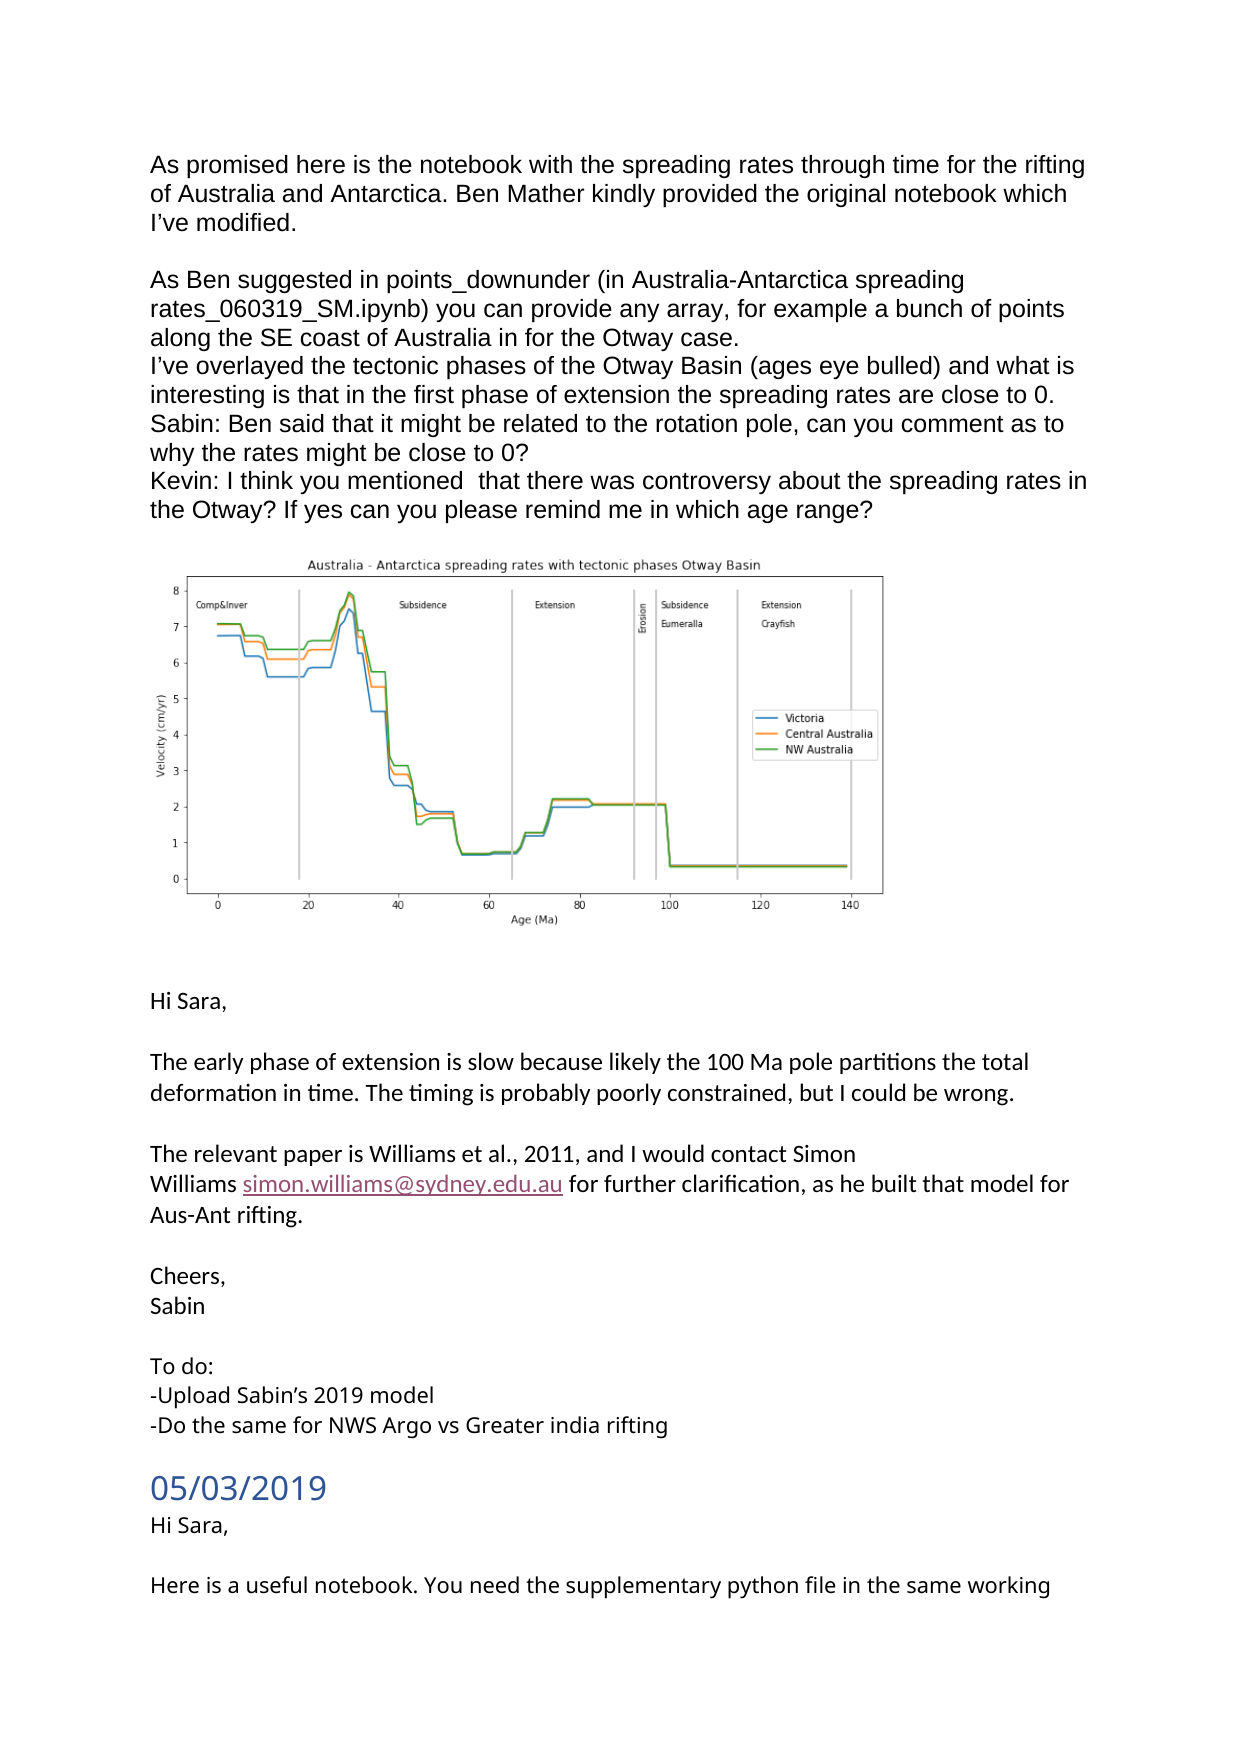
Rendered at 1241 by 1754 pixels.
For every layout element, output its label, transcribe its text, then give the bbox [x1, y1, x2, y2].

text Cheers, [150, 1260, 1090, 1290]
text Sabin: Ben said that it might be related to the rotation pole, can you comment as to why the rates might be close to 0? [150, 409, 1090, 466]
text Hi Sara, [150, 985, 1090, 1016]
text -Upload Sabin’s 2019 model [150, 1381, 1090, 1410]
text The early phase of extension is slow because likely the 100 Ma pole partitions the total deformation in time. The timing is probably poorly constrained, but I could be wrong. [150, 1046, 1090, 1107]
text As Ben suggested in points_downunder (in Australia-Antarctica spreading rates_060319_SM.ipynb) you can provide any array, for example a bunch of points along the SE coast of Australia in for the Otway case. [150, 265, 1090, 351]
text To do: [150, 1351, 1090, 1381]
text Kevin: I think you mentioned that there was controversy about the spreading rates in the Otway? If yes can you please remind me in which age range? [150, 466, 1090, 524]
subtitle 05/03/2019 [150, 1465, 1090, 1511]
text -Do the same for NWS Argo vs Greater india rifting [150, 1410, 1090, 1440]
text I’ve overlayed the tectonic phases of the Otway Basin (ages eye bulled) and what is interesting is that in the first phase of extension the spreading rates are close to 0. [150, 351, 1090, 409]
picture [150, 552, 893, 933]
text Sabin [150, 1290, 1090, 1321]
text The relevant paper is Williams et al., 2011, and I would contact Simon Williams simon.williams@sydney.edu.au for further clarification, as he built that model for Aus-Ant rifting. [150, 1138, 1090, 1229]
text As promised here is the notebook with the spreading rates through time for the rifting of Australia and Antarctica. Ben Mather kindly provided the original notebook which I’ve modified. [150, 150, 1090, 236]
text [150, 1511, 1090, 1600]
